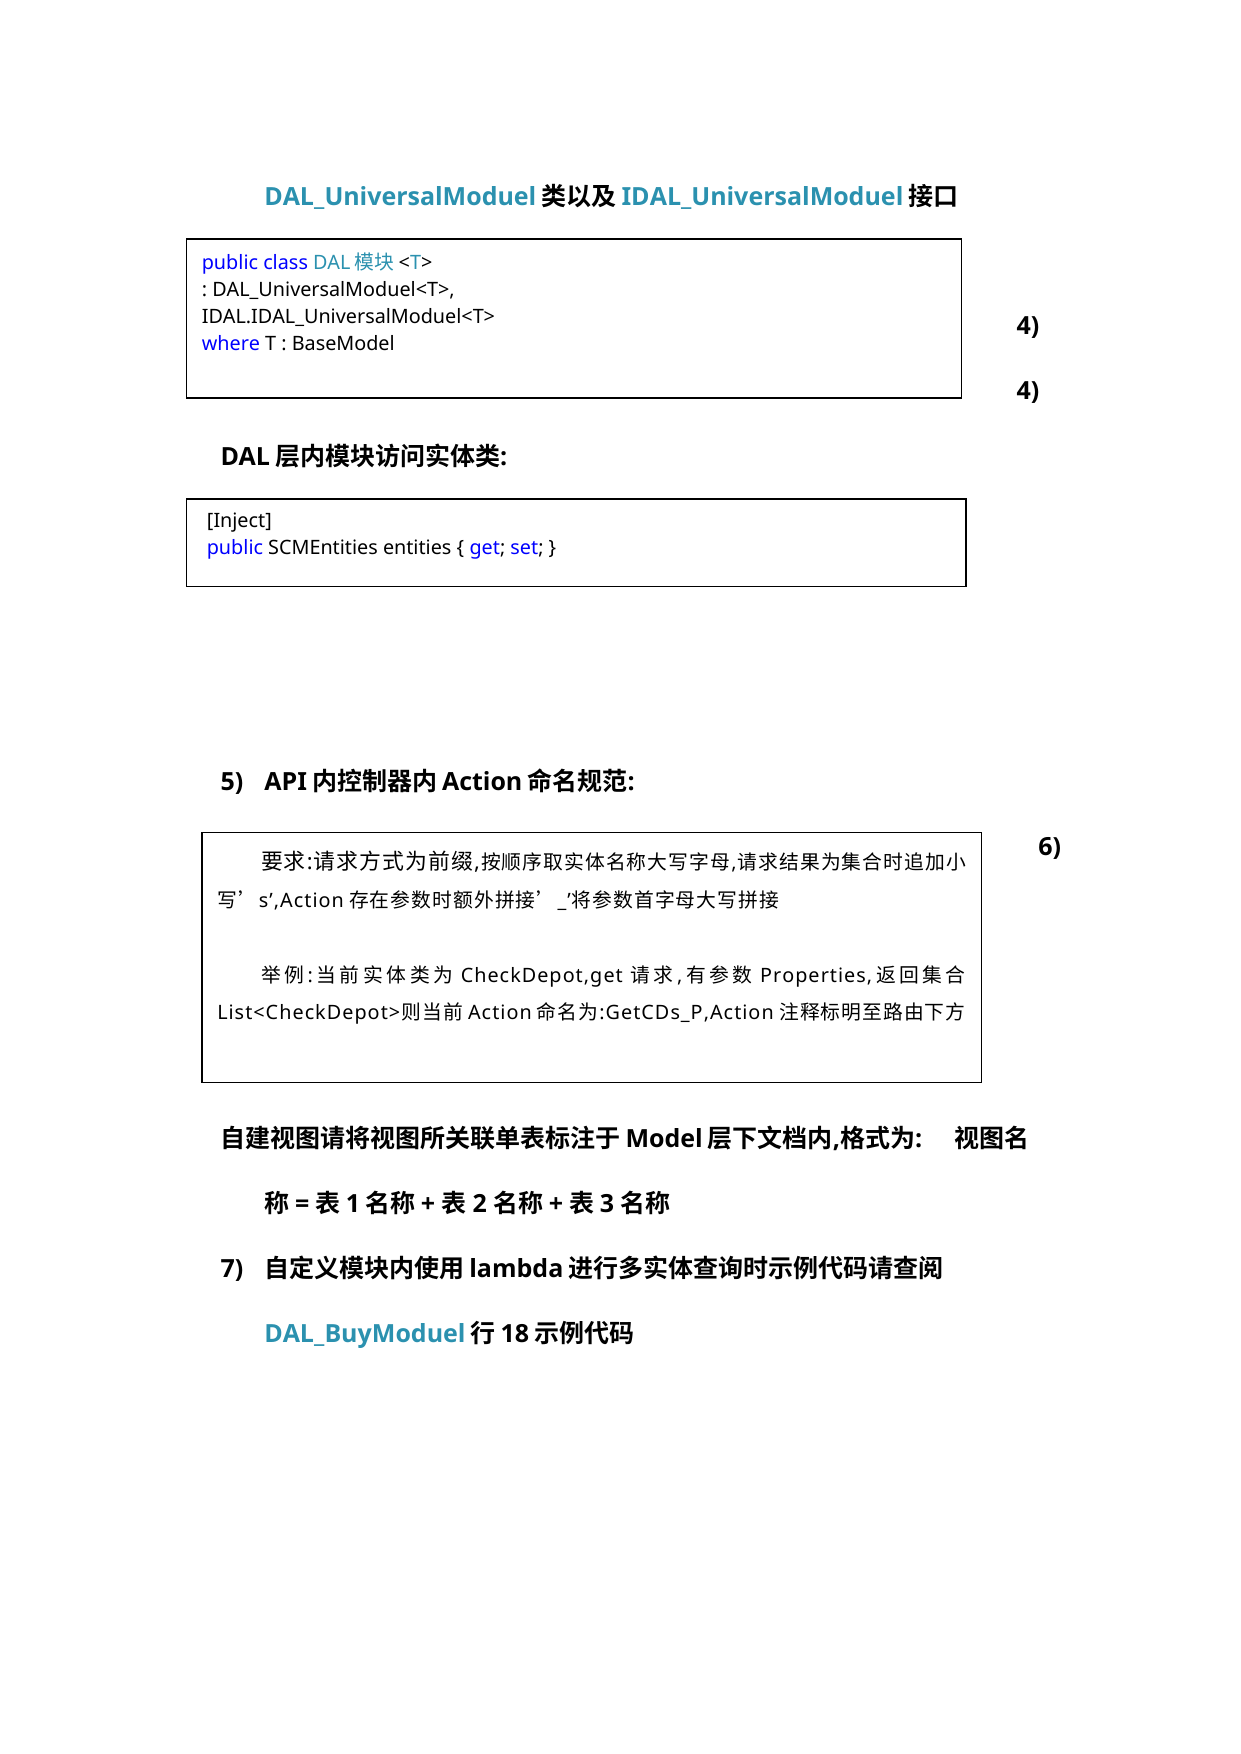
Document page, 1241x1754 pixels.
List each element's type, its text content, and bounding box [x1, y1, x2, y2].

list DAL层内模块访问实体类: [220, 292, 1053, 487]
list 创建自定义DAL模块时请参照现有DAL模块,继承DAL_UniversalModuel类以及IDAL_UniversalModuel接口 [220, 162, 1053, 227]
list API内控制器内Action命名规范: [220, 747, 1053, 812]
list 自建视图请将视图所关联单表标注于Model层下文档内,格式为: 视图名 称 = 表1名称 + 表 2 名称 + 表3 名称 [220, 812, 1053, 1234]
list 自定义模块内使用lambda进行多实体查询时示例代码请查阅DAL_BuyModuel行18示例代码 [220, 1234, 1053, 1364]
